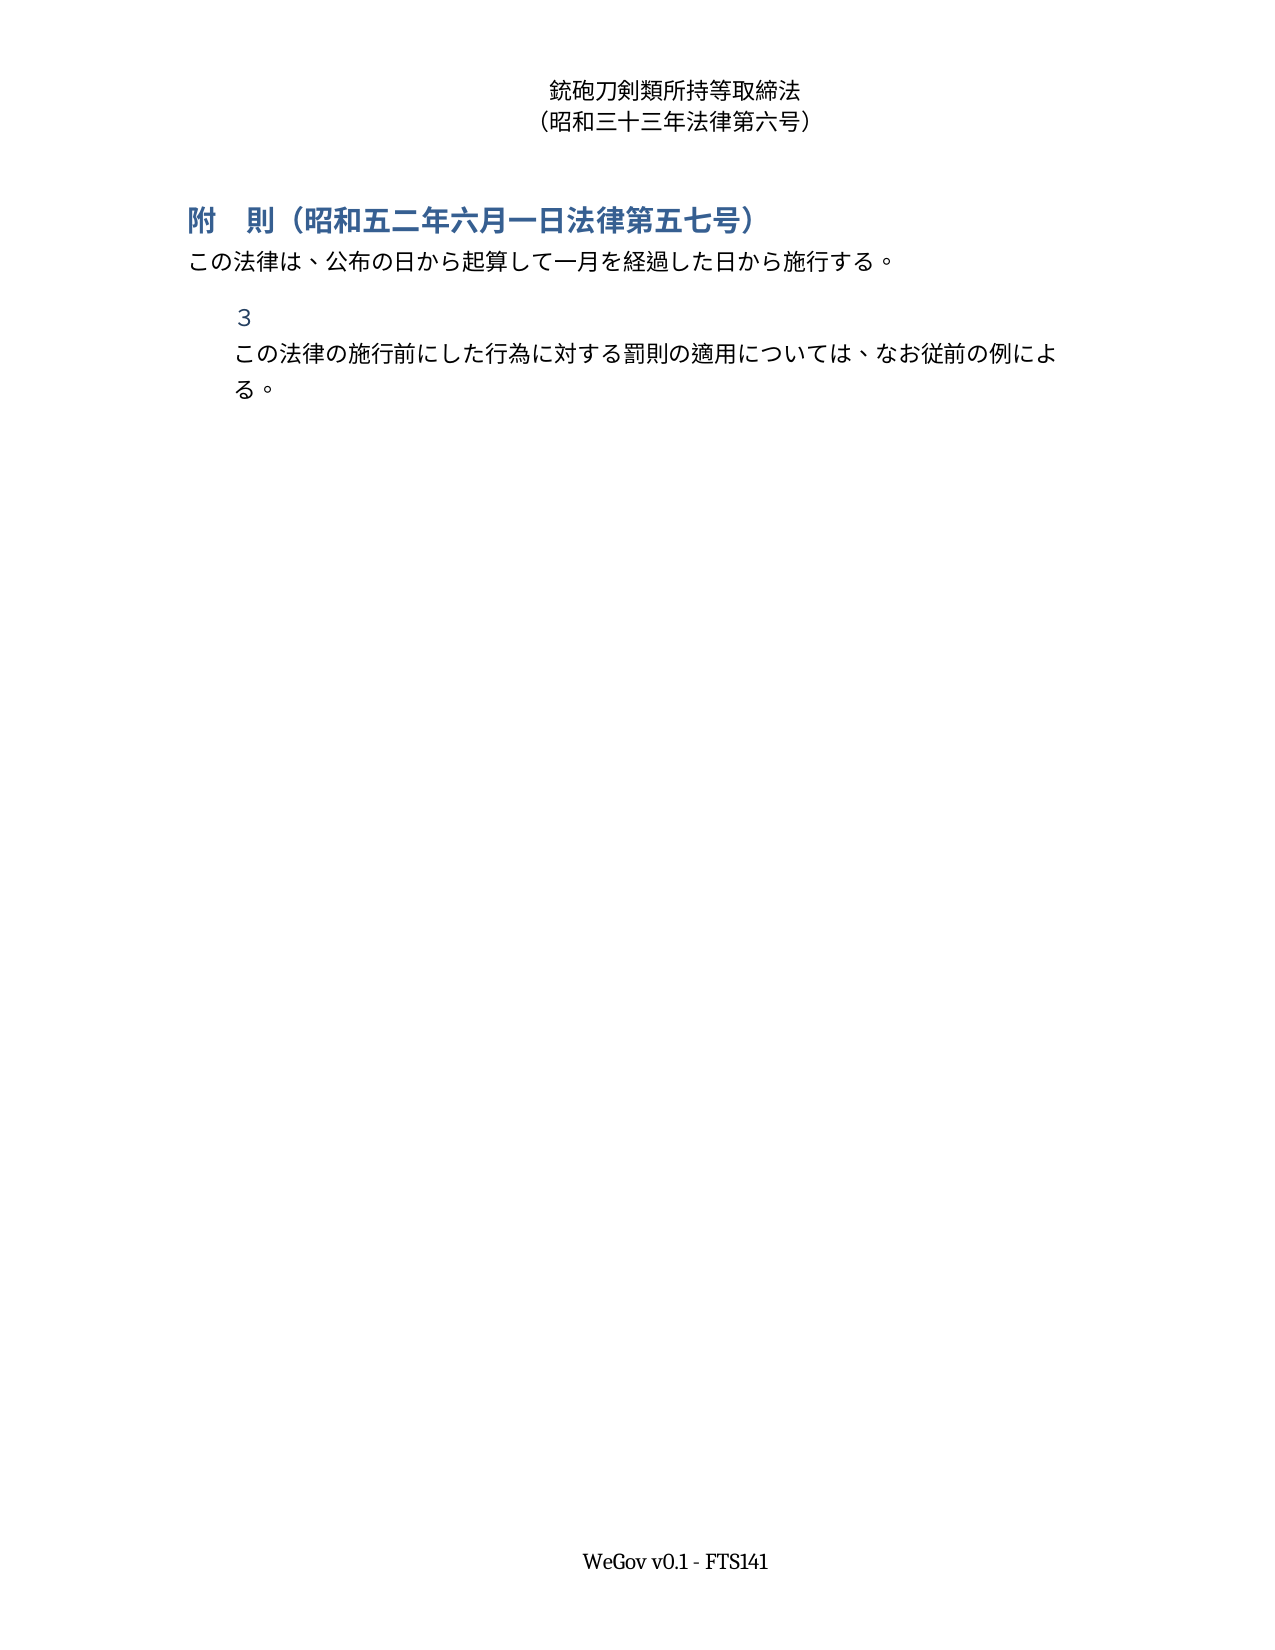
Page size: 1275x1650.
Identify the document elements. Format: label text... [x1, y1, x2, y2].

subtitle 附 則（昭和五二年六月一日法律第五七号） [187, 200, 1087, 240]
text この法律は、公布の日から起算して一月を経過した日から施行する。 [187, 246, 1087, 277]
text この法律の施行前にした行為に対する罰則の適用については、なお従前の例による。 [233, 338, 1087, 406]
subtitle ３ [233, 302, 1087, 334]
